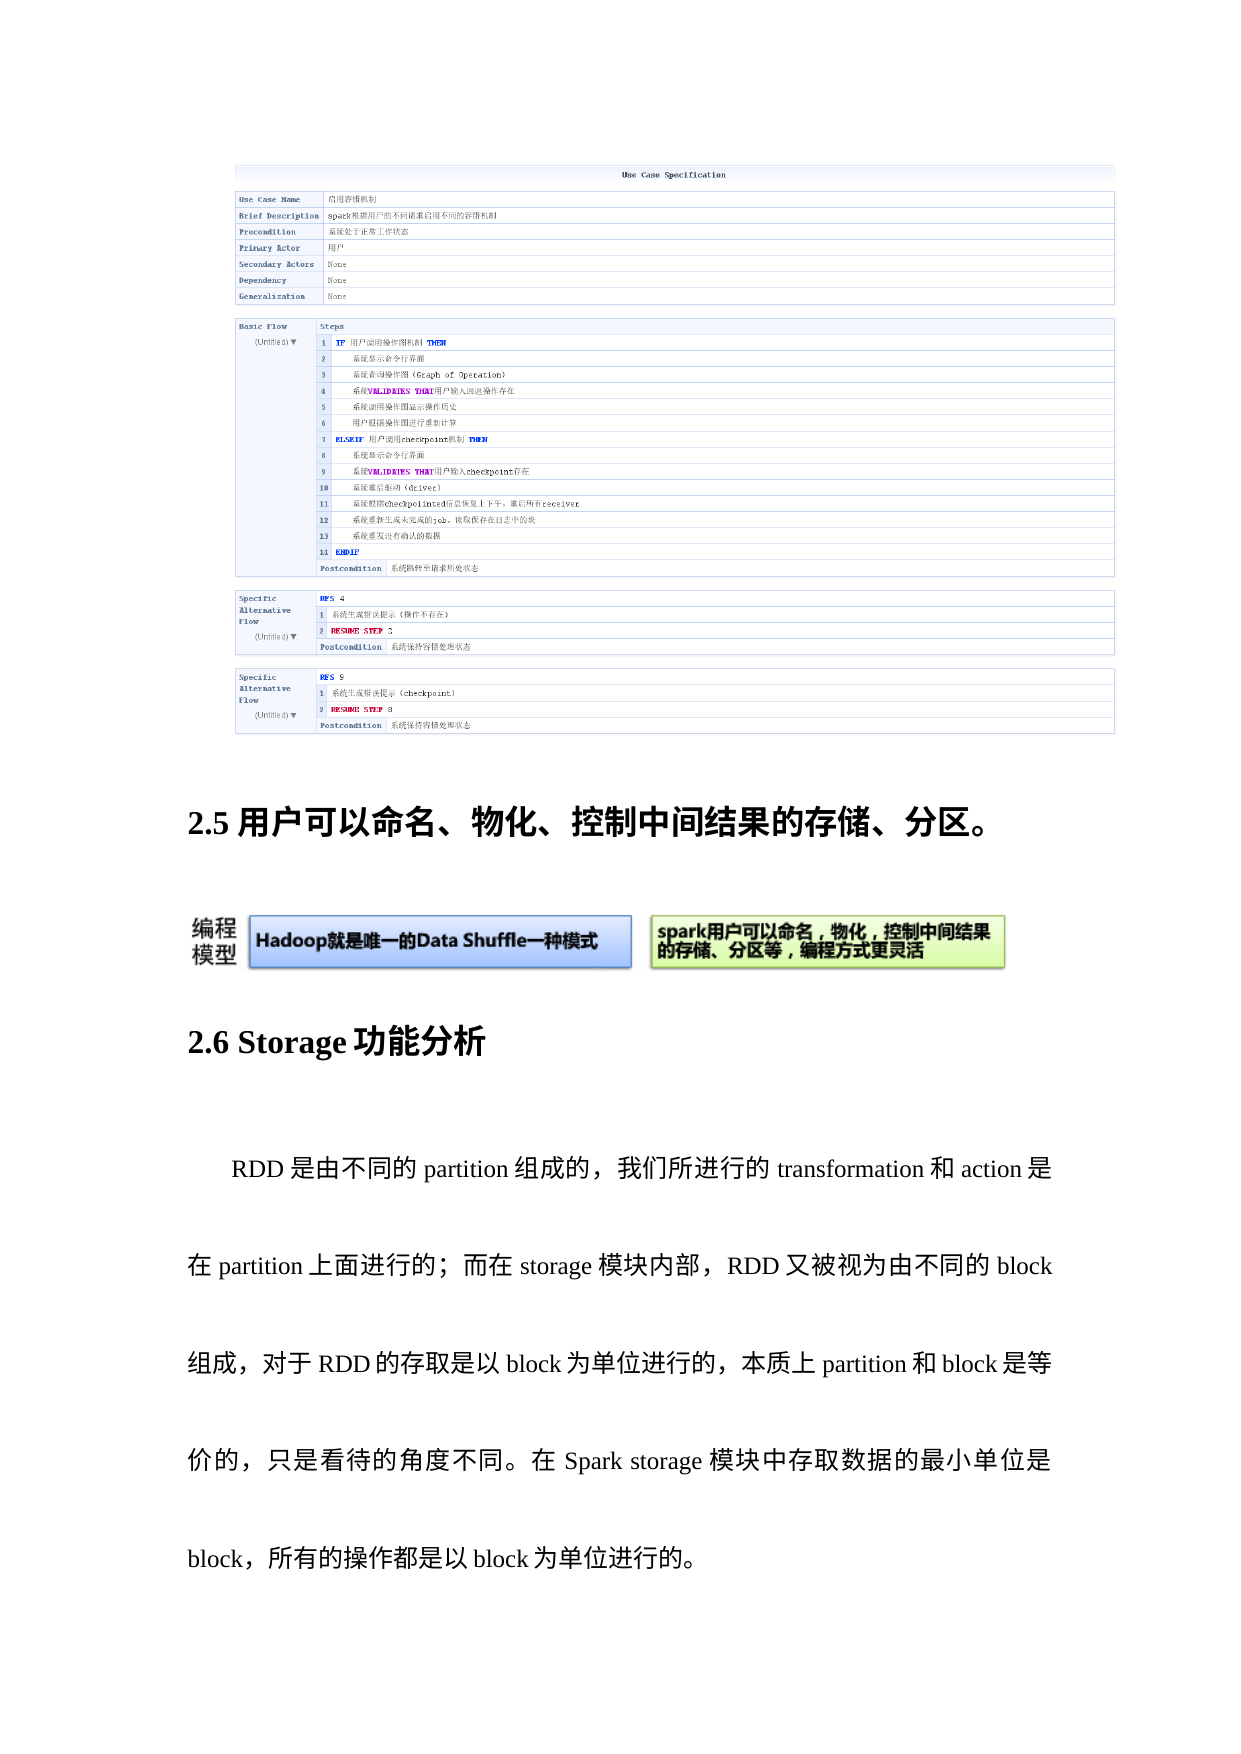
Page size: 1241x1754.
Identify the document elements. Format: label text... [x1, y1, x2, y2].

subtitle 2.5 用户可以命名、物化、控制中间结果的存储、分区。 [187, 787, 1053, 852]
picture [231, 162, 1121, 738]
picture [187, 914, 1008, 972]
text RDD是由不同的partition组成的，我们所进行的transformation和action是在partition上面进行的；而在storage模块内部，RDD又被视为由不同的block组成，对于RDD的存取是以block为单位进行的，本质上partition和block是等价的，只是看待的角度不同。在Spark storage模块中存取数据的最小单位是block，所有的操作都是以block为单位进行的。 [187, 1134, 1053, 1589]
subtitle 2.6 Storage功能分析 [187, 1007, 1053, 1072]
